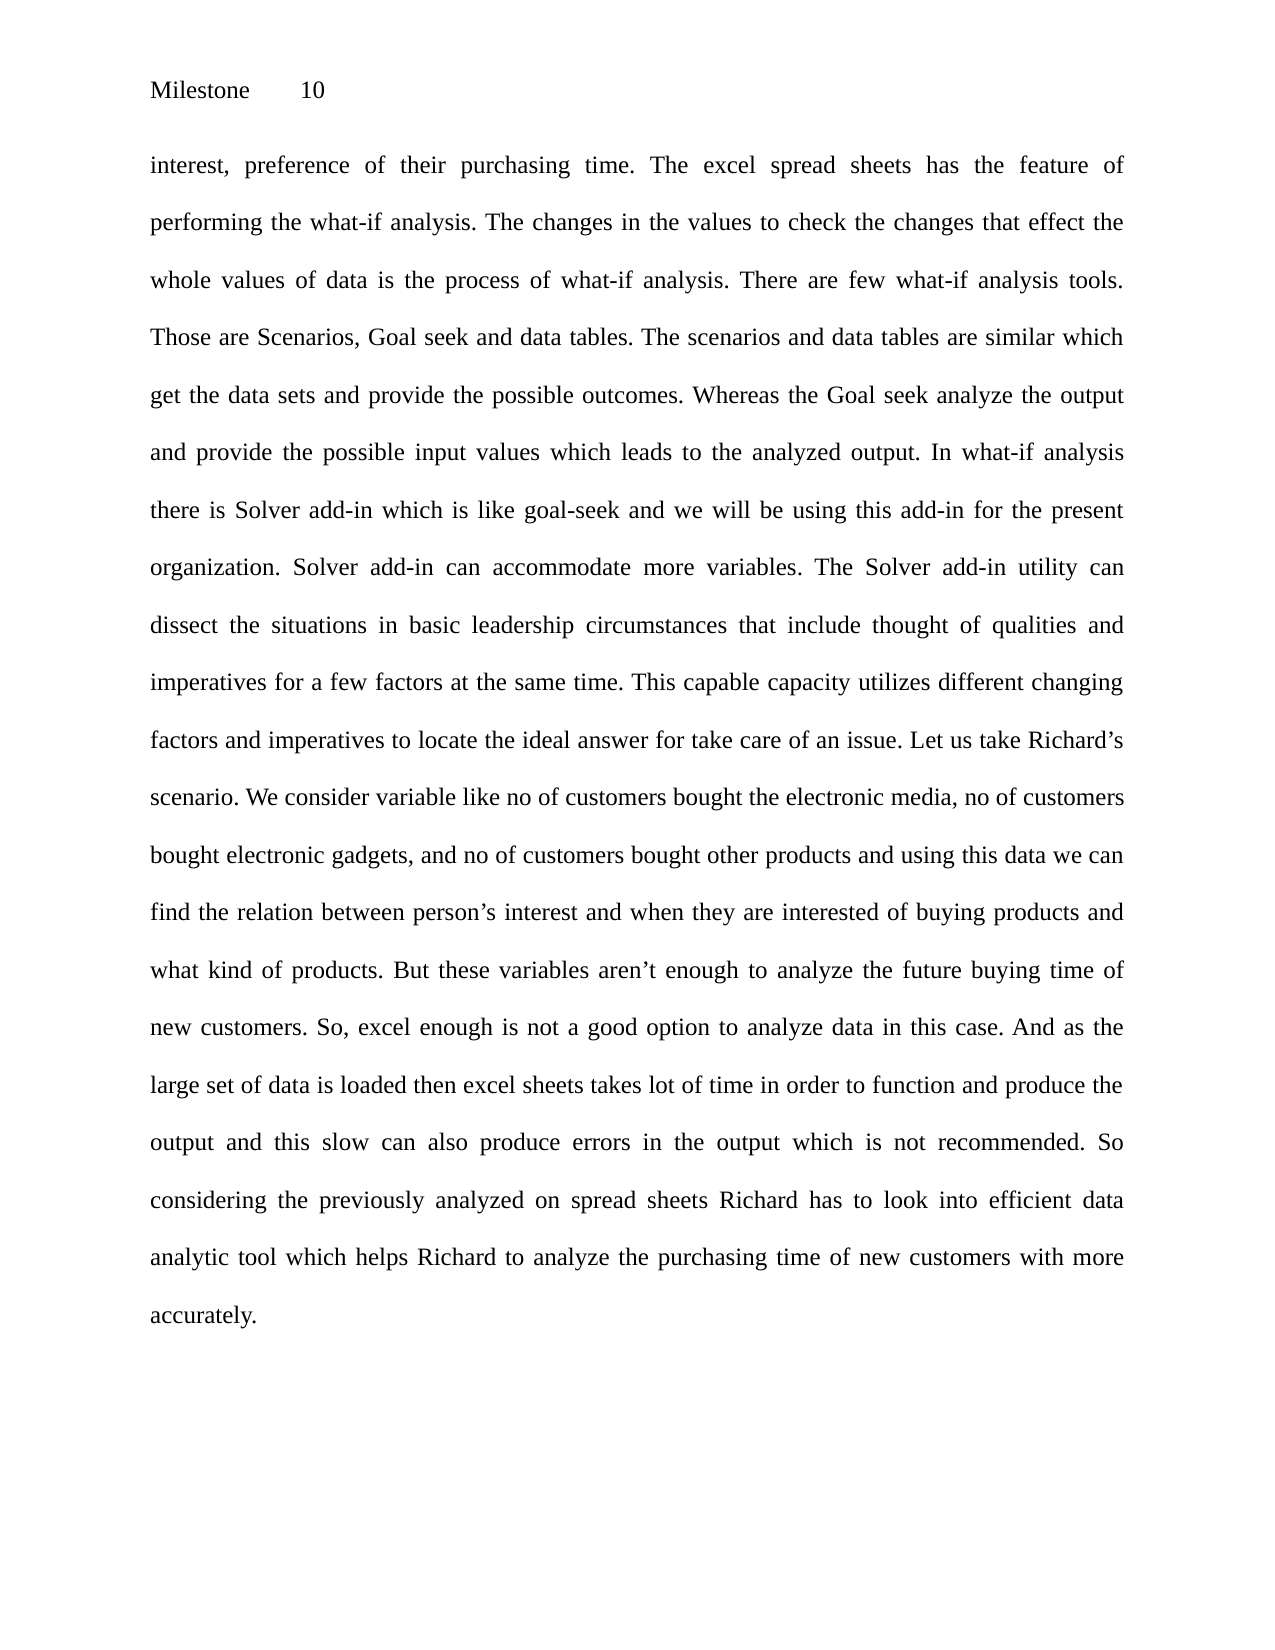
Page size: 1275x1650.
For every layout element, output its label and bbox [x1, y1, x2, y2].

title [150, 150, 1125, 1329]
